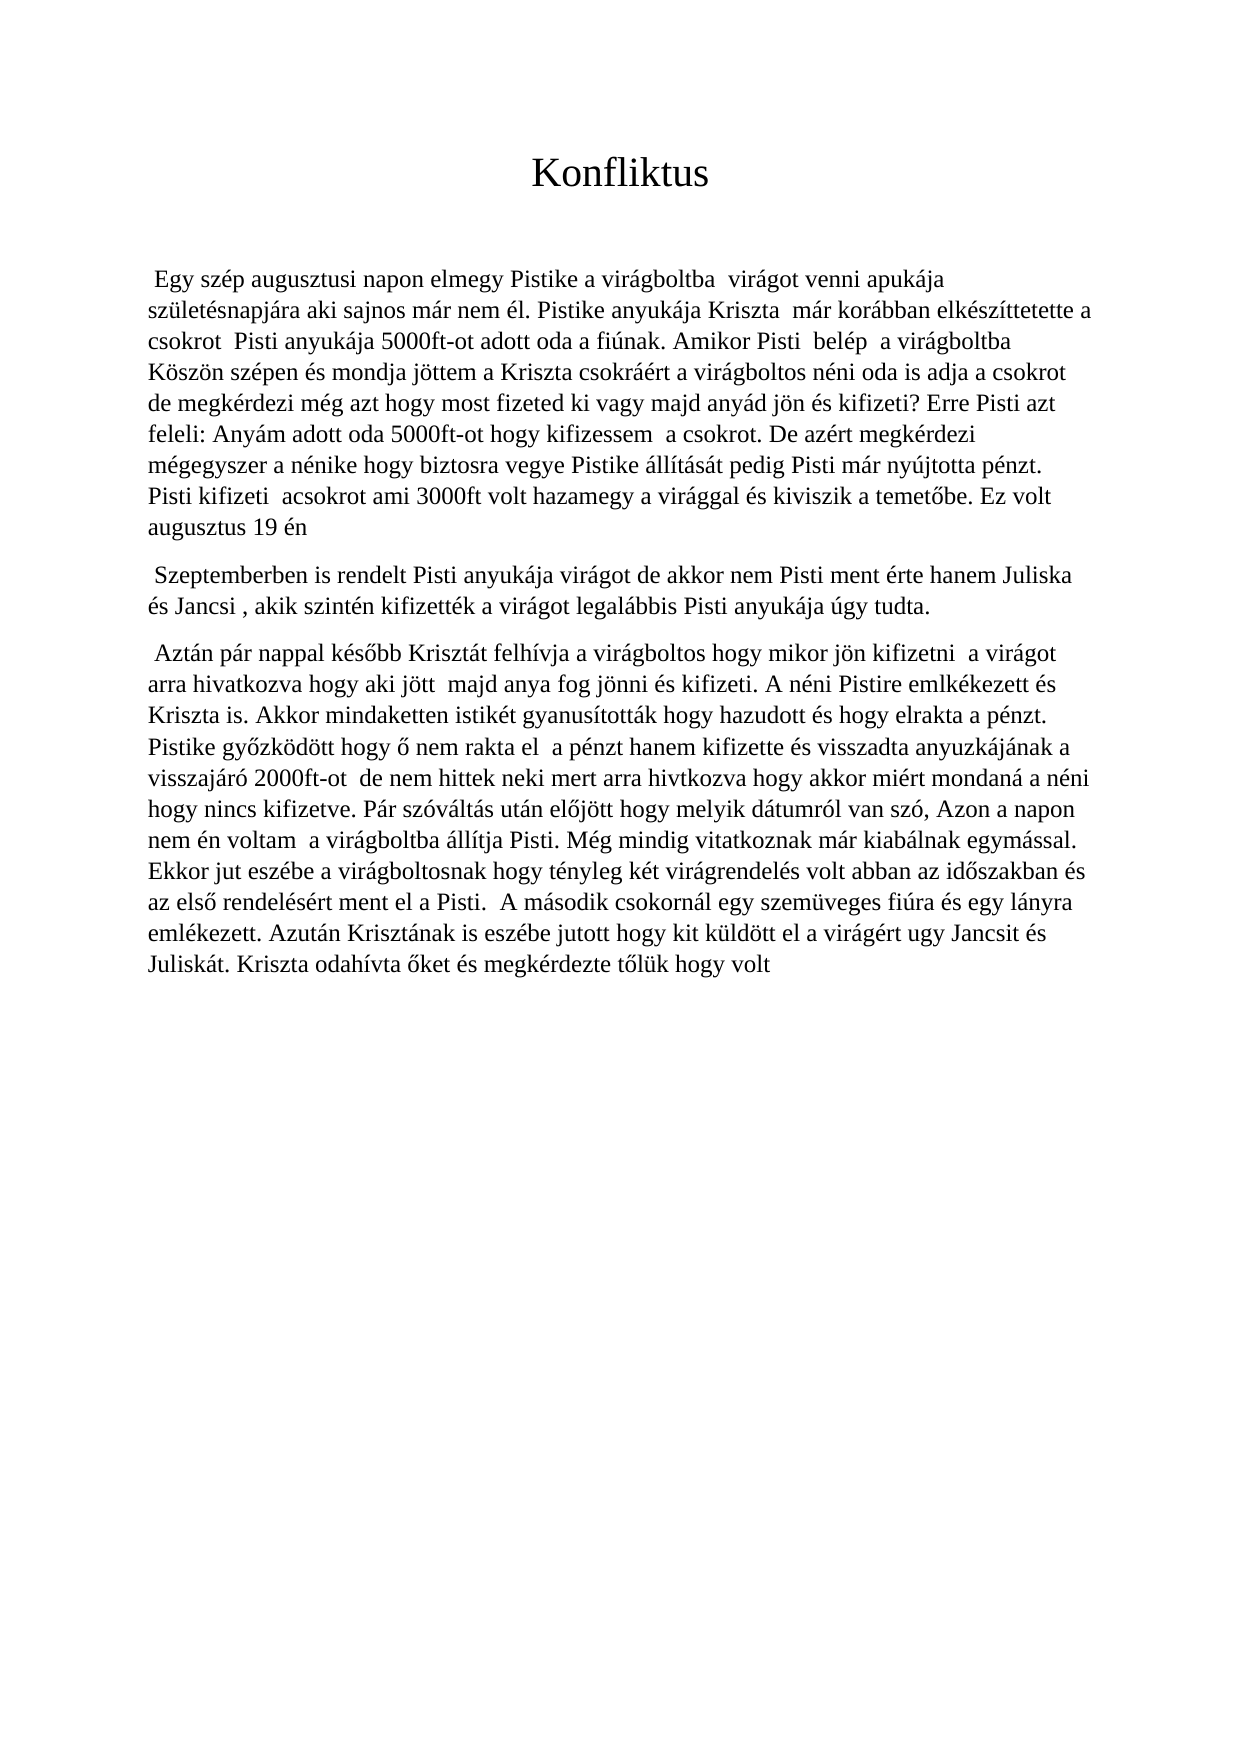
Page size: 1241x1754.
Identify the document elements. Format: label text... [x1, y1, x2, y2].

text Szeptemberben is rendelt Pisti anyukája virágot de akkor nem Pisti ment érte hanem Juliska és Jancsi , akik szintén kifizették a virágot legalábbis Pisti anyukája úgy tudta. [148, 560, 1093, 619]
text Aztán pár nappal később Krisztát felhívja a virágboltos hogy mikor jön kifizetni a virágot arra hivatkozva hogy aki jött majd anya fog jönni és kifizeti. A néni Pistire emlkékezett és Kriszta is. Akkor mindaketten istikét gyanusították hogy hazudott és hogy elrakta a pénzt. Pistike győzködött hogy ő nem rakta el a pénzt hanem kifizette és visszadta anyuzkájának a visszajáró 2000ft-ot de nem hittek neki mert arra hivtkozva hogy akkor miért mondaná a néni hogy nincs kifizetve. Pár szóváltás után előjött hogy melyik dátumról van szó, Azon a napon nem én voltam a virágboltba állítja Pisti. Még mindig vitatkoznak már kiabálnak egymással. Ekkor jut eszébe a virágboltosnak hogy tényleg két virágrendelés volt abban az időszakban és az első rendelésért ment el a Pisti. A második csokornál egy szemüveges fiúra és egy lányra emlékezett. Azután Krisztának is eszébe jutott hogy kit küldött el a virágért ugy Jancsit és Juliskát. Kriszta odahívta őket és megkérdezte tőlük hogy volt [148, 638, 1093, 978]
text Konfliktus [148, 148, 1093, 196]
text Egy szép augusztusi napon elmegy Pistike a virágboltba virágot venni apukája születésnapjára aki sajnos már nem él. Pistike anyukája Kriszta már korábban elkészíttetette a csokrot Pisti anyukája 5000ft-ot adott oda a fiúnak. Amikor Pisti belép a virágboltba Köszön szépen és mondja jöttem a Kriszta csokráért a virágboltos néni oda is adja a csokrot de megkérdezi még azt hogy most fizeted ki vagy majd anyád jön és kifizeti? Erre Pisti azt feleli: Anyám adott oda 5000ft-ot hogy kifizessem a csokrot. De azért megkérdezi mégegyszer a nénike hogy biztosra vegye Pistike állítását pedig Pisti már nyújtotta pénzt. Pisti kifizeti acsokrot ami 3000ft volt hazamegy a virággal és kiviszik a temetőbe. Ez volt augusztus 19 én [148, 264, 1093, 541]
